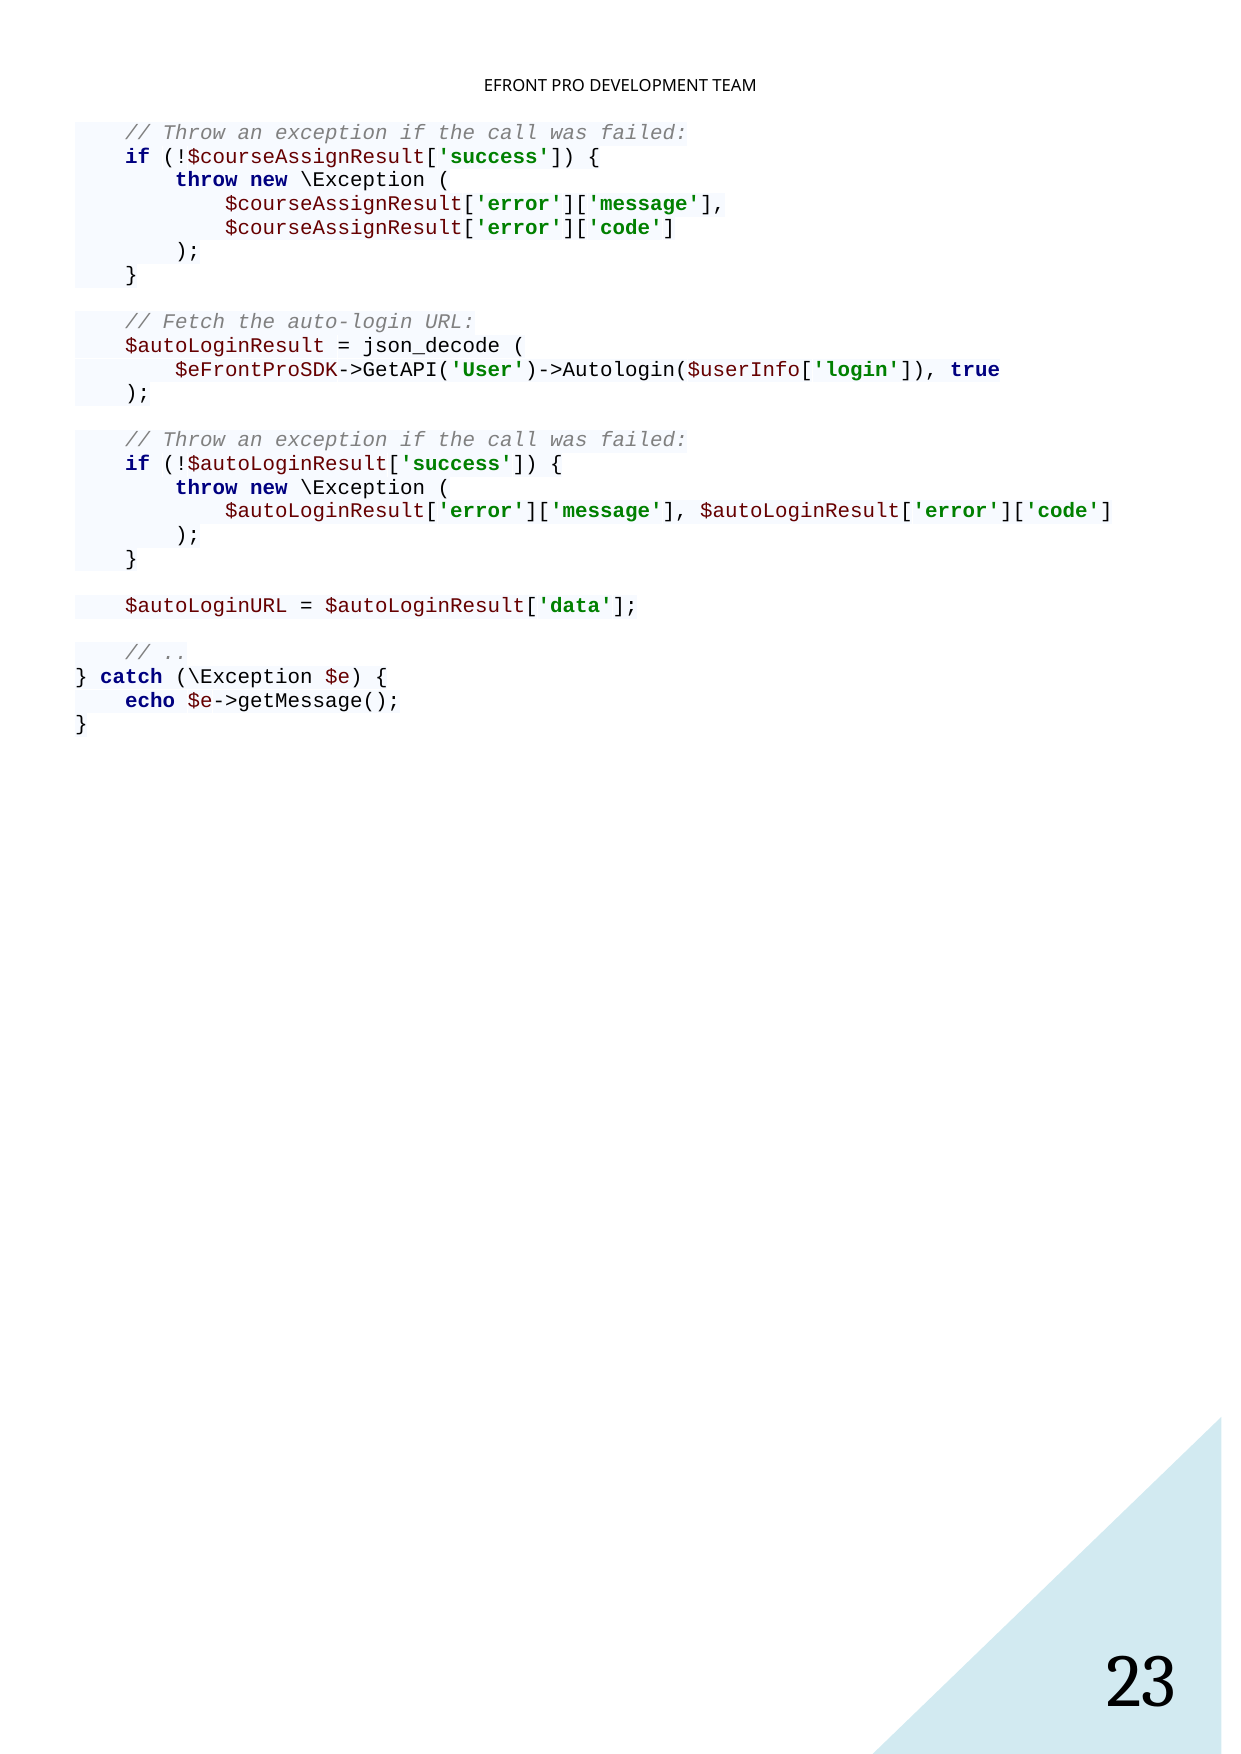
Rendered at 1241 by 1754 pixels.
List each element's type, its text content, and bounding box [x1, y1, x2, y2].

text // Throw an exception if the call was failed: if (!$courseAssignResult['success']) { throw new \Exception ( $courseAssignResult['error']['message'], [450, 122, 1165, 217]
text $courseAssignResult['error']['code'] ); } // Fetch the auto-login URL: $autoLoginResult = json_decode ( $eFrontProSDK->GetAPI('User')->Autologin($userInfo['login']), true ); // Throw an exception if the call was failed: if (!$autoLoginResult['success']) { throw new \Exception ( $autoLoginResult['error']['message'], $autoLoginResult['error']['code'] ); } $autoLoginURL = $autoLoginResult['data']; // .. [75, 217, 1165, 666]
text } catch (\Exception $e) { echo $e->getMessage(); } [75, 666, 1165, 737]
